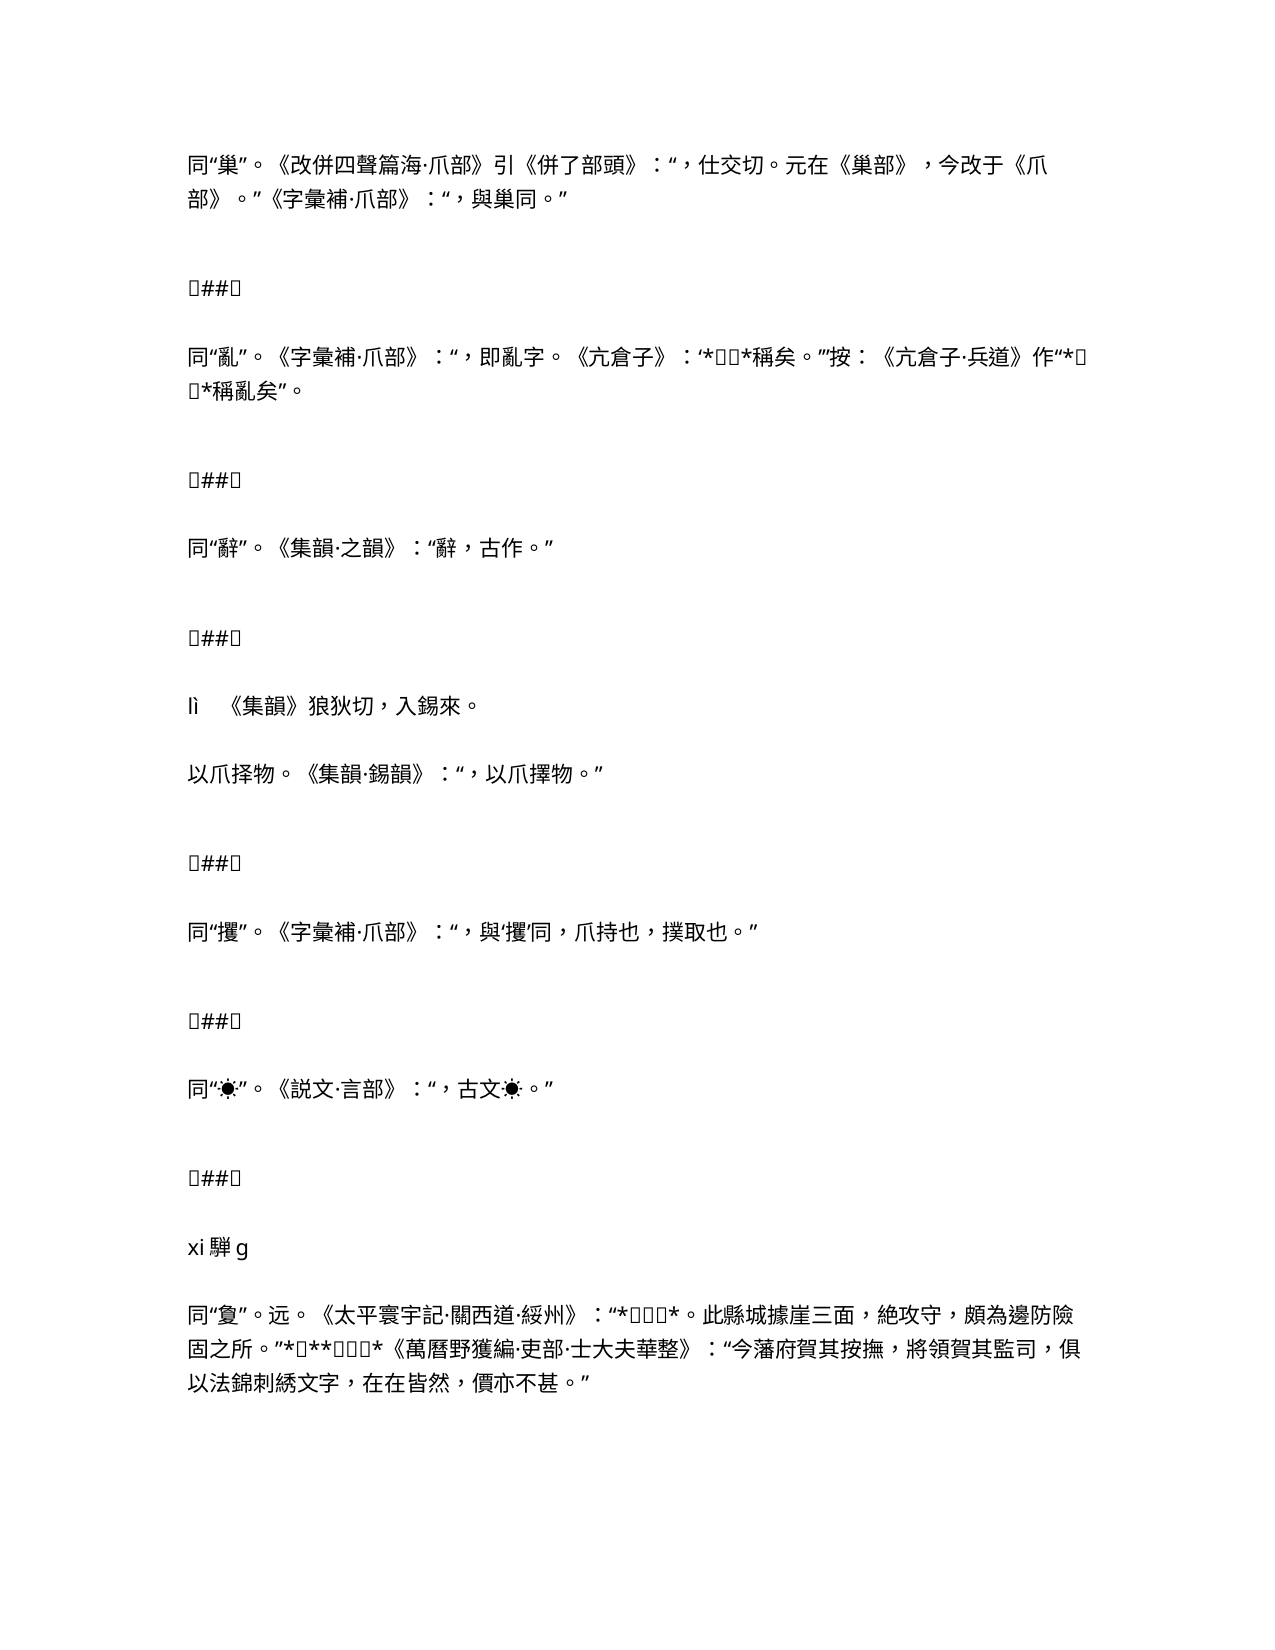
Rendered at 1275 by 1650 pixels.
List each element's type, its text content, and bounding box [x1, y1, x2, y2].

text 𤔧##𤔧 同“辭”。《集韻·之韻》：“辭，古作𤔧。” [187, 465, 1087, 597]
text 𤔩##𤔩 同“攫”。《字彙補·爪部》：“𤔩，與‘攫’同，爪持也，撲取也。” [187, 848, 1087, 981]
text 𤔪##𤔪 同“☀”。《説文·言部》：“𤔪，古文☀。” [187, 1006, 1087, 1138]
text 𤔦##𤔦 同“亂”。《字彙補·爪部》：“𤔦，即亂字。《亢倉子》：‘*共工*稱𤔦矣。’”按：《亢倉子·兵道》作“*共工*稱亂矣”。 [187, 273, 1087, 440]
text 𤔫##𤔫 xi騨g 同“夐”。远。《太平寰宇記·關西道·綏州》：“*延福縣*。此縣城據崖三面，𤔫絶攻守，頗為邊防險固之所。”*明**沈德符*《萬曆野獲編·吏部·士大夫華整》：“今藩府賀其按撫，將領賀其監司，俱以法錦刺綉文字，在在皆然，價亦不甚𤔫。” [187, 1163, 1087, 1432]
text 𤔨##𤔨 lì 《集韻》狼狄切，入錫來。 以爪择物。《集韻·錫韻》：“𤔨，以爪擇物。” [187, 622, 1087, 823]
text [187, 150, 1087, 248]
